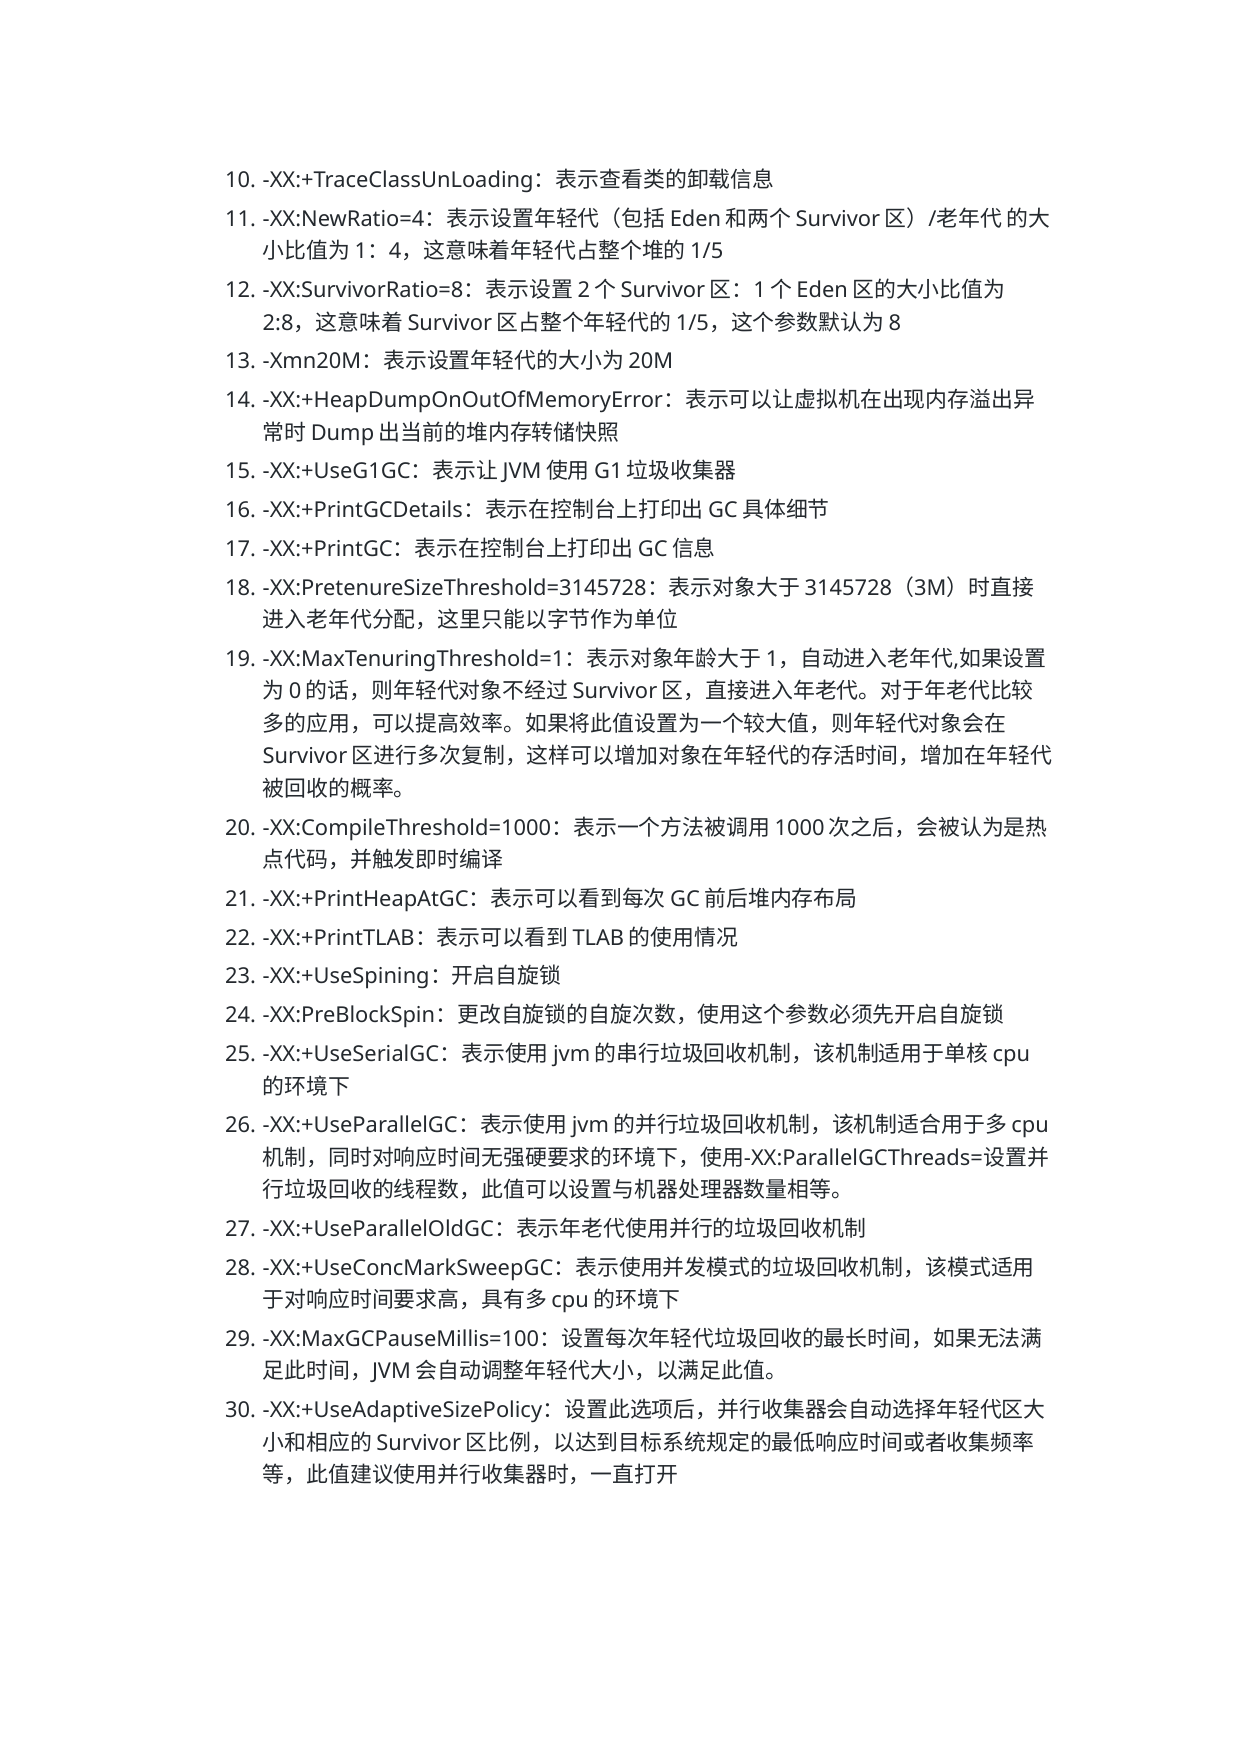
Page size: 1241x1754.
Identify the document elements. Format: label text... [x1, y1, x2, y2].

list -XX:+PrintHeapAtGC：表示可以看到每次GC前后堆内存布局 [225, 881, 1053, 913]
list -XX:MaxGCPauseMillis=100：设置每次年轻代垃圾回收的最长时间，如果无法满足此时间，JVM会自动调整年轻代大小，以满足此值。 [225, 1321, 1053, 1386]
list -XX:MaxTenuringThreshold=1：表示对象年龄大于1，自动进入老年代,如果设置为0的话，则年轻代对象不经过Survivor区，直接进入年老代。对于年老代比较多的应用，可以提高效率。如果将此值设置为一个较大值，则年轻代对象会在Survivor区进行多次复制，这样可以增加对象在年轻代的存活时间，增加在年轻代被回收的概率。 [225, 641, 1053, 803]
list -XX:+PrintGC：表示在控制台上打印出GC信息 [225, 531, 1053, 563]
list -XX:+UseParallelGC：表示使用jvm的并行垃圾回收机制，该机制适合用于多cpu机制，同时对响应时间无强硬要求的环境下，使用-XX:ParallelGCThreads=设置并行垃圾回收的线程数，此值可以设置与机器处理器数量相等。 [225, 1107, 1053, 1204]
list -XX:SurvivorRatio=8：表示设置2个Survivor区：1个Eden区的大小比值为2:8，这意味着Survivor区占整个年轻代的1/5，这个参数默认为8 [225, 272, 1053, 337]
list -XX:+HeapDumpOnOutOfMemoryError：表示可以让虚拟机在出现内存溢出异常时Dump出当前的堆内存转储快照 [225, 382, 1053, 447]
list -XX:+UseSerialGC：表示使用jvm的串行垃圾回收机制，该机制适用于单核cpu的环境下 [225, 1036, 1053, 1101]
list -XX:+UseConcMarkSweepGC：表示使用并发模式的垃圾回收机制，该模式适用于对响应时间要求高，具有多cpu的环境下 [225, 1249, 1053, 1314]
list -XX:CompileThreshold=1000：表示一个方法被调用1000次之后，会被认为是热点代码，并触发即时编译 [225, 809, 1053, 874]
list -XX:+TraceClassUnLoading：表示查看类的卸载信息 [225, 162, 1053, 194]
list -XX:+PrintTLAB：表示可以看到TLAB的使用情况 [225, 919, 1053, 952]
list -XX:+UseG1GC：表示让JVM使用G1垃圾收集器 [225, 453, 1053, 486]
list -XX:NewRatio=4：表示设置年轻代（包括Eden和两个Survivor区）/老年代 的大小比值为1：4，这意味着年轻代占整个堆的1/5 [225, 201, 1053, 266]
list -XX:+UseAdaptiveSizePolicy：设置此选项后，并行收集器会自动选择年轻代区大小和相应的Survivor区比例，以达到目标系统规定的最低响应时间或者收集频率等，此值建议使用并行收集器时，一直打开 [225, 1392, 1053, 1489]
list -XX:PreBlockSpin：更改自旋锁的自旋次数，使用这个参数必须先开启自旋锁 [225, 997, 1053, 1029]
list -XX:+UseSpining：开启自旋锁 [225, 958, 1053, 991]
list -XX:+UseParallelOldGC：表示年老代使用并行的垃圾回收机制 [225, 1211, 1053, 1243]
list -XX:+PrintGCDetails：表示在控制台上打印出GC具体细节 [225, 492, 1053, 524]
list -XX:PretenureSizeThreshold=3145728：表示对象大于3145728（3M）时直接进入老年代分配，这里只能以字节作为单位 [225, 569, 1053, 634]
list -Xmn20M：表示设置年轻代的大小为20M [225, 343, 1053, 376]
